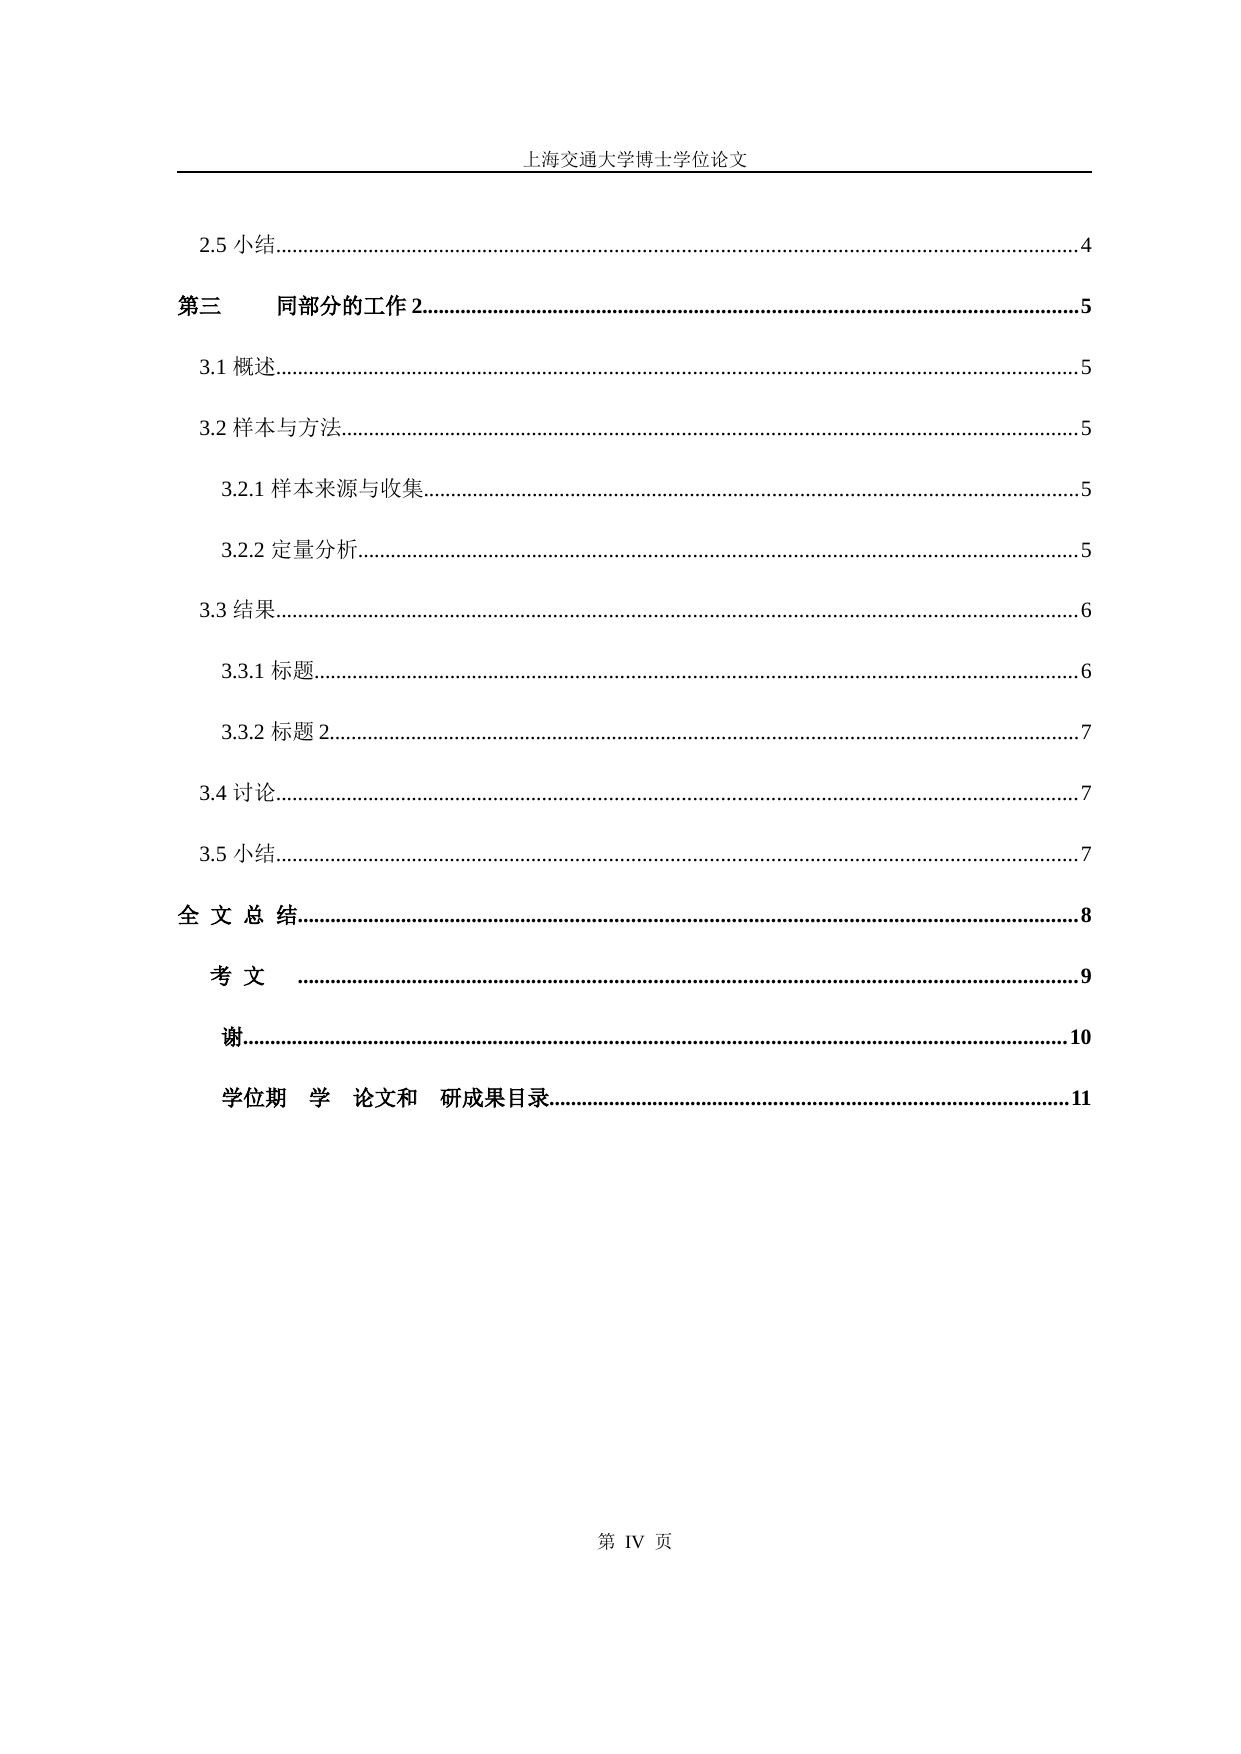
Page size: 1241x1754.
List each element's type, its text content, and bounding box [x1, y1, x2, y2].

text 参 考 文 献 9 [177, 962, 1092, 988]
text 3.3.2 标题2 7 [221, 718, 1092, 744]
text 3.2.1 样本来源与收集 5 [221, 474, 1092, 501]
text 第三章 不同部分的工作2 5 [177, 291, 1092, 318]
text 全 文 总 结 8 [177, 901, 1092, 927]
text 致 谢 10 [177, 1022, 1092, 1049]
text 2.5 小结 4 [199, 230, 1092, 257]
text 3.5 小结 7 [199, 840, 1092, 866]
text 3.2 样本与方法 5 [199, 413, 1092, 440]
text 3.1 概述 5 [199, 352, 1092, 379]
text 3.3 结果 6 [199, 596, 1092, 623]
text 3.2.2 定量分析 5 [221, 535, 1092, 562]
text 攻读学位期间学术论文和科研成果目录 11 [177, 1083, 1092, 1110]
text 3.3.1 标题 6 [221, 657, 1092, 684]
text 3.4 讨论 7 [199, 779, 1092, 806]
